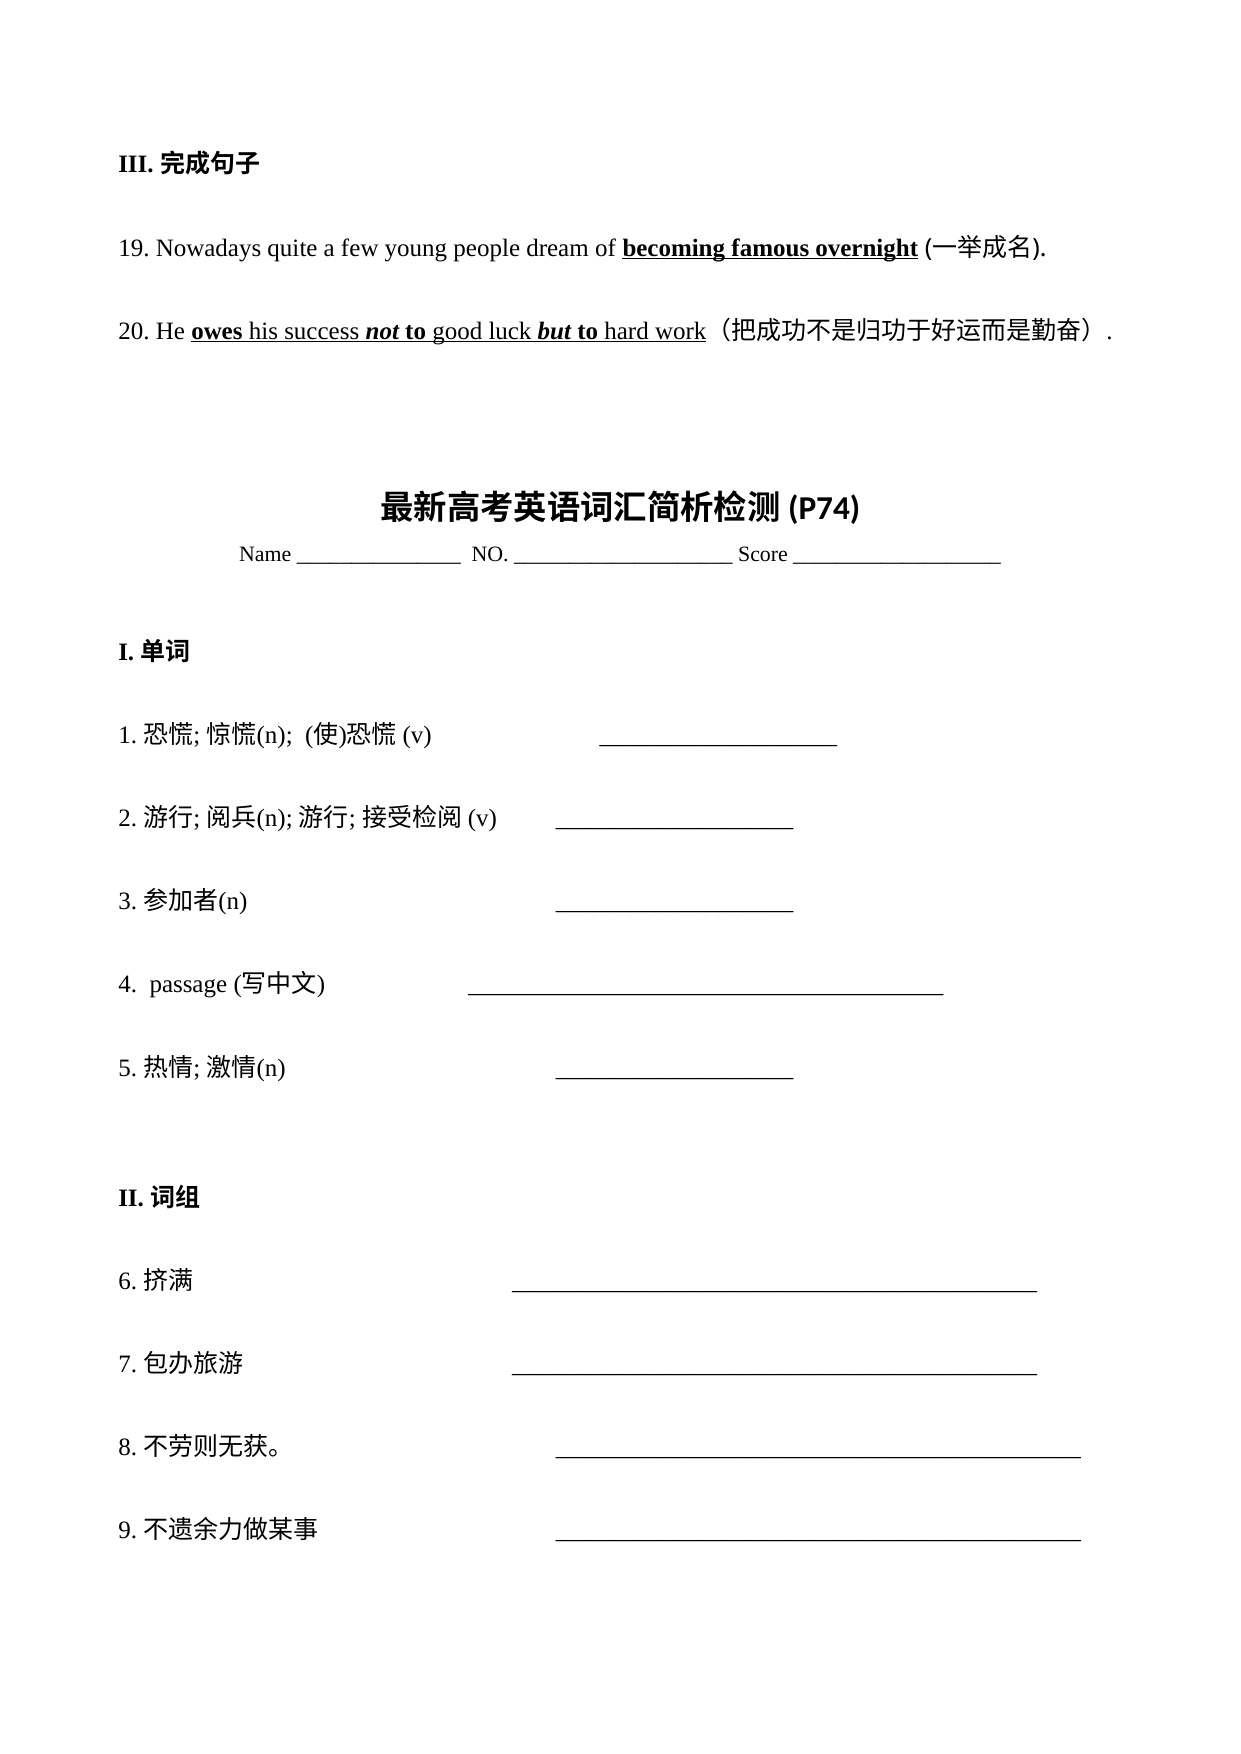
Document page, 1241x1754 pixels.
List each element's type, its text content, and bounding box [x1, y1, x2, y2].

text 1. 恐慌; 惊慌(n); (使)恐慌 (v) ___________________ [118, 700, 1122, 765]
text 最新高考英语词汇简析检测 (P74) [118, 473, 1122, 538]
text 20. He owes his success not to good luck but to hard work（把成功不是归功于好运而是勤奋）. [118, 296, 1122, 361]
text 7. 包办旅游 __________________________________________ [118, 1329, 1122, 1394]
text Name _______________ NO. ____________________ Score ___________________ [118, 538, 1122, 570]
text 3. 参加者(n) ___________________ [118, 866, 1122, 931]
text 5. 热情; 激情(n) ___________________ [118, 1033, 1122, 1098]
text 2. 游行; 阅兵(n); 游行; 接受检阅 (v) ___________________ [118, 783, 1122, 848]
text 19. Nowadays quite a few young people dream of becoming famous overnight (一举成名). [118, 213, 1122, 278]
text 9. 不遗余力做某事 __________________________________________ [118, 1495, 1122, 1560]
text 8. 不劳则无获。 __________________________________________ [118, 1412, 1122, 1477]
text II. 词组 [118, 1163, 1122, 1228]
text III. 完成句子 [118, 129, 1122, 194]
text 6. 挤满 __________________________________________ [118, 1246, 1122, 1311]
text 4. passage (写中文) ______________________________________ [118, 949, 1122, 1014]
text I. 单词 [118, 617, 1122, 682]
